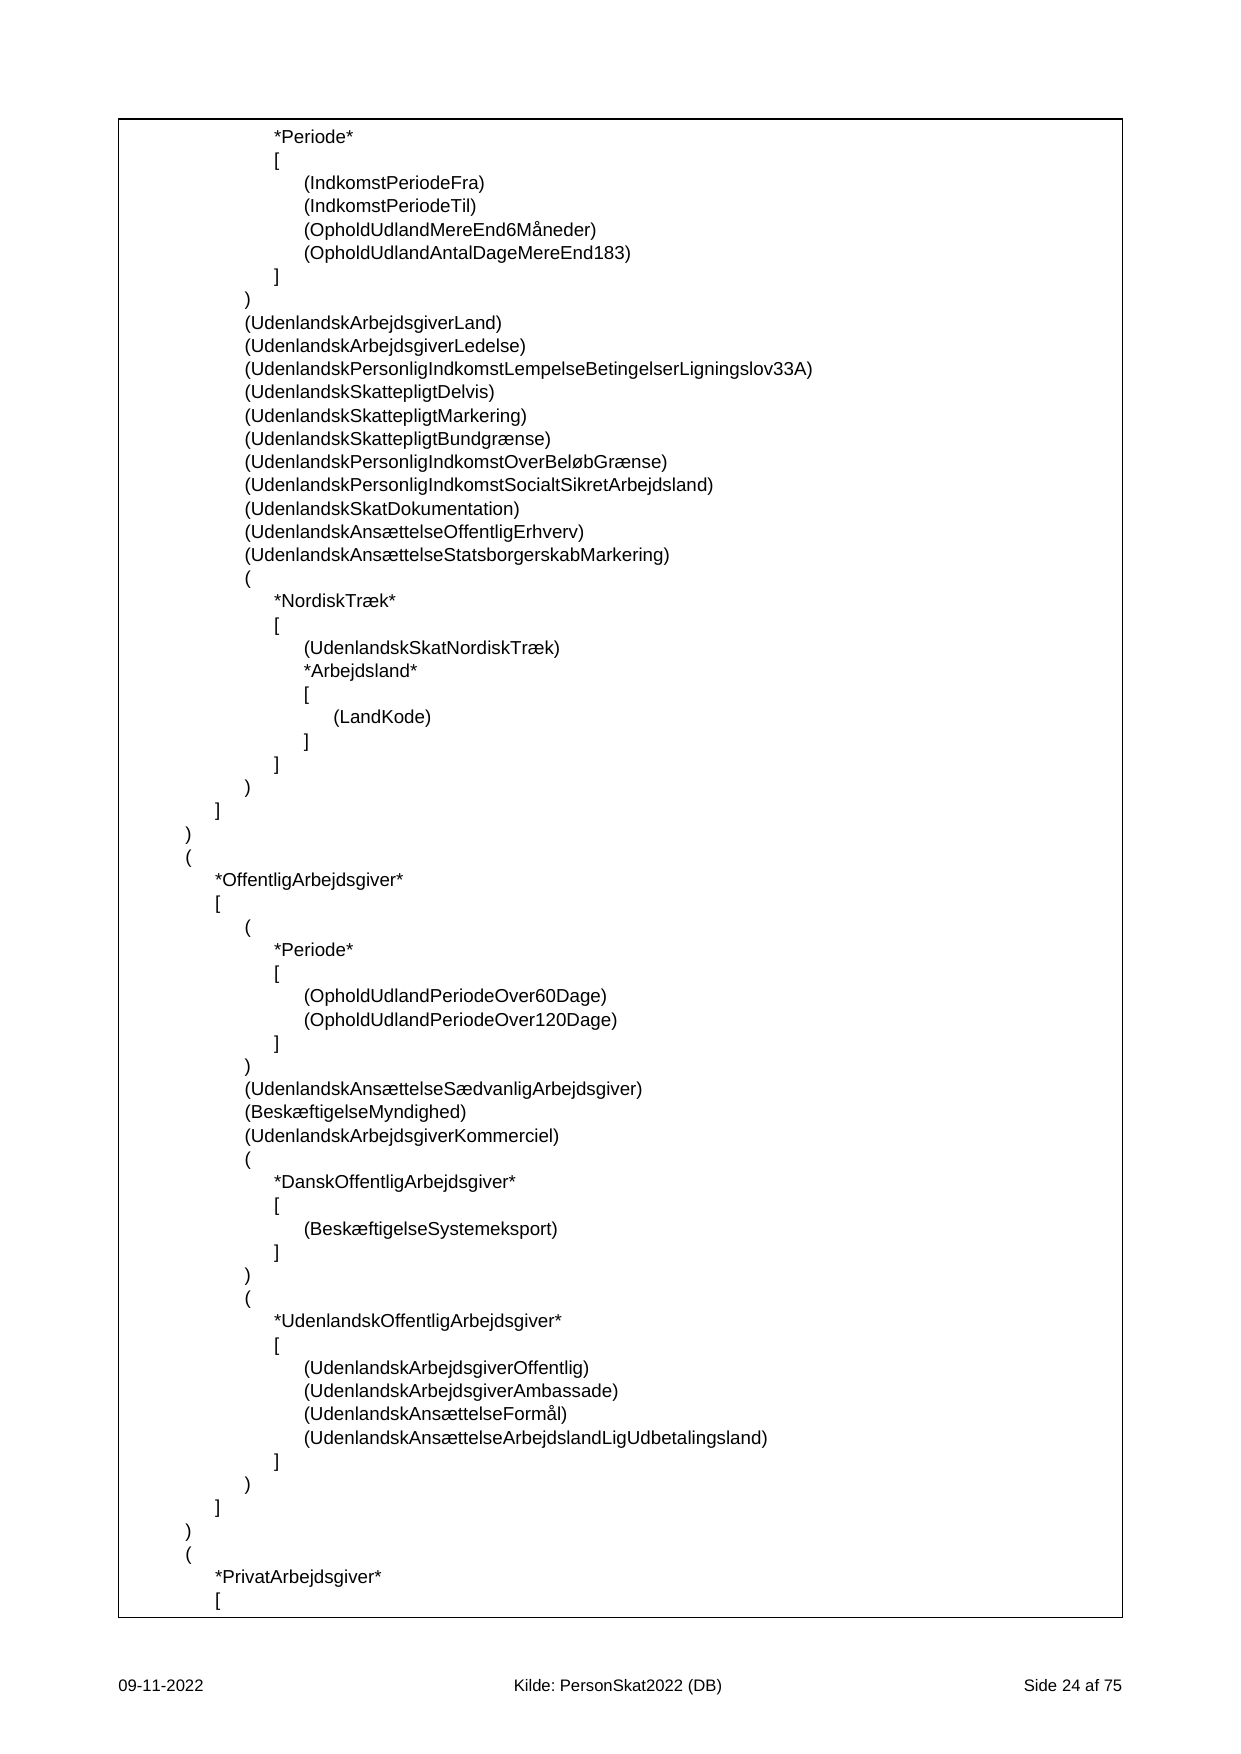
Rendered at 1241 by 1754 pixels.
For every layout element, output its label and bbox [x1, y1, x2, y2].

table_cell [119, 120, 1122, 1617]
